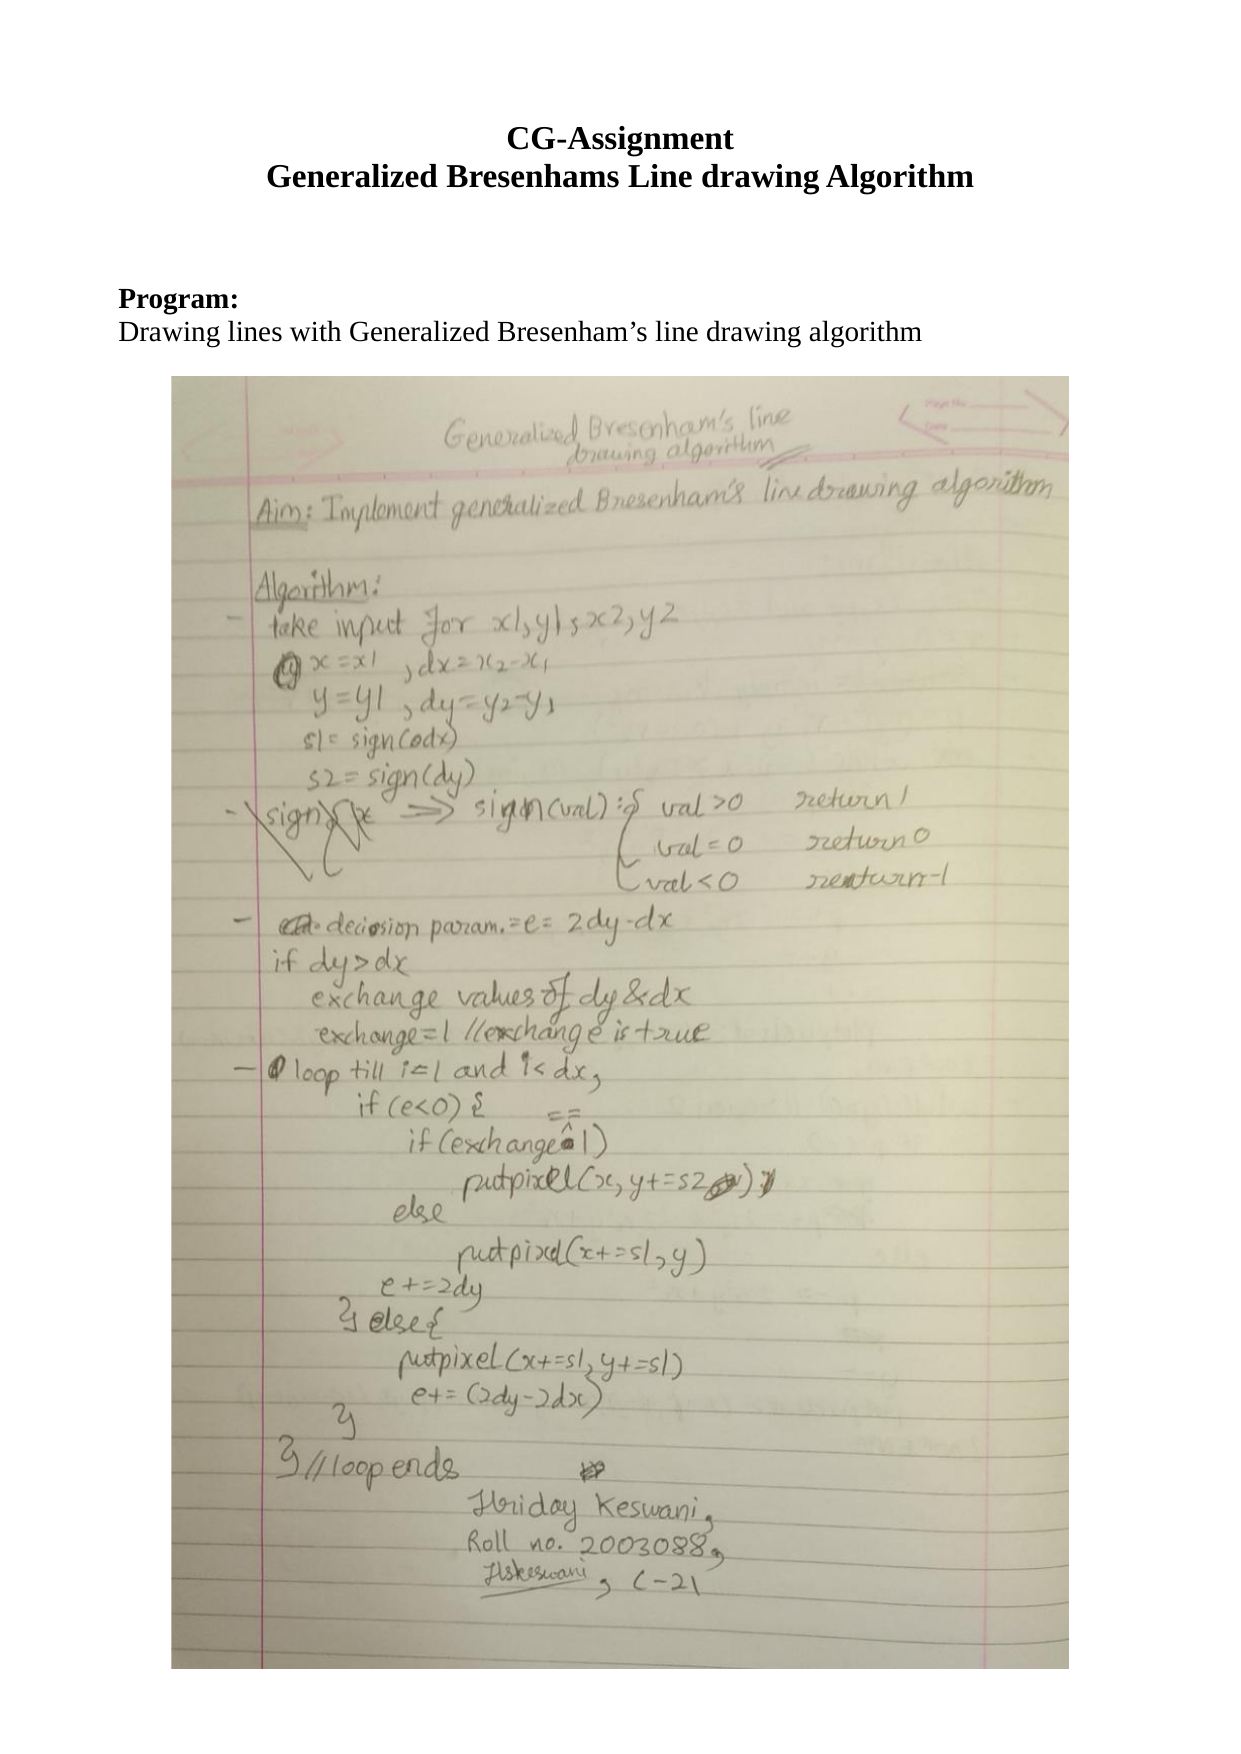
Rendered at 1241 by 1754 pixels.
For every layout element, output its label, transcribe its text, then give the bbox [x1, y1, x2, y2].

text Generalized Bresenhams Line drawing Algorithm [118, 156, 1122, 195]
text Program: [118, 281, 1122, 314]
picture [171, 376, 1069, 1669]
text CG-Assignment [118, 118, 1122, 156]
text Drawing lines with Generalized Bresenham’s line drawing algorithm [118, 314, 1122, 348]
